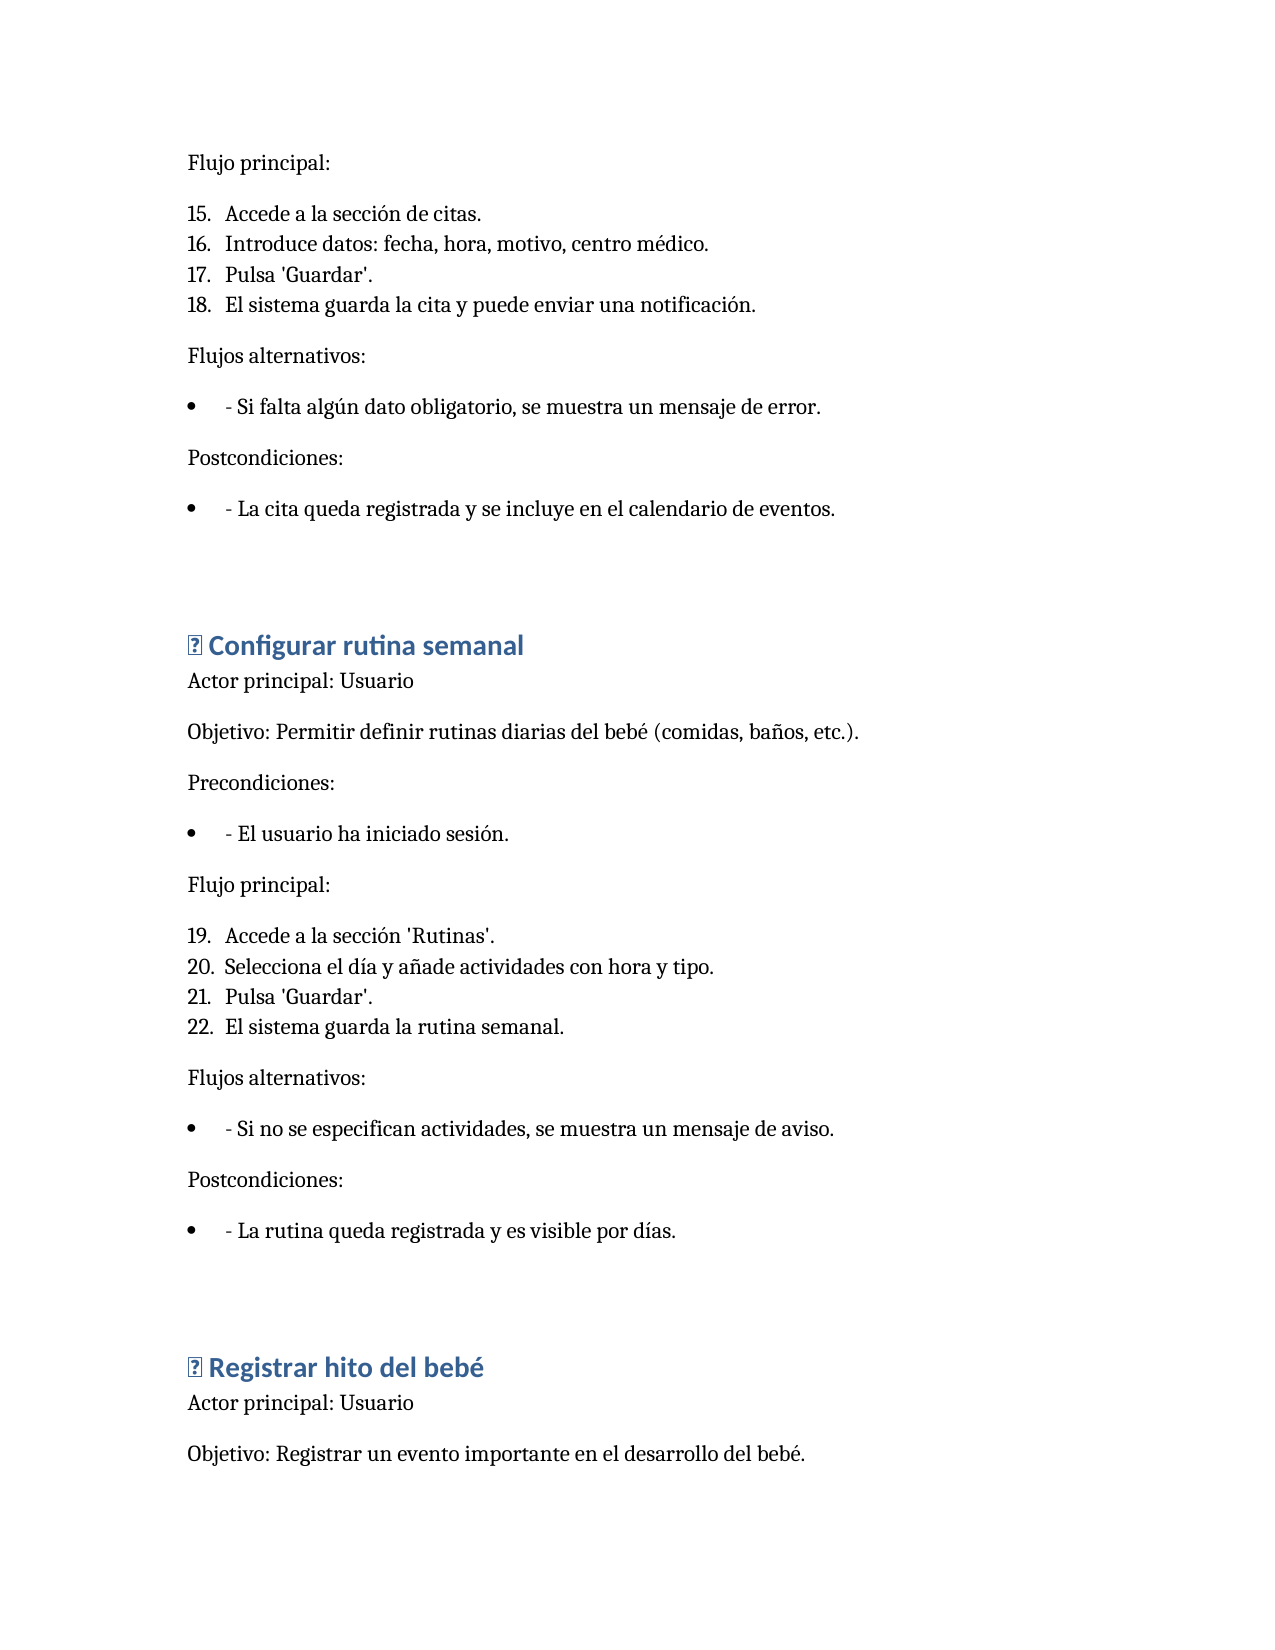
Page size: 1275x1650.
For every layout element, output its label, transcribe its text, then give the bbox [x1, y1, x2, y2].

list - Si no se especifican actividades, se muestra un mensaje de aviso. [187, 1116, 1087, 1142]
subtitle 🔹 Configurar rutina semanal [187, 627, 1087, 663]
list El sistema guarda la cita y puede enviar una notificación. [187, 292, 1087, 318]
text Objetivo: Permitir definir rutinas diarias del bebé (comidas, baños, etc.). [187, 719, 1087, 745]
text Actor principal: Usuario [187, 1390, 1087, 1417]
list - La cita queda registrada y se incluye en el calendario de eventos. [187, 496, 1087, 522]
list Introduce datos: fecha, hora, motivo, centro médico. [187, 231, 1087, 258]
text Actor principal: Usuario [187, 668, 1087, 694]
text Flujos alternativos: [187, 343, 1087, 369]
text Postcondiciones: [187, 1167, 1087, 1193]
list Pulsa 'Guardar'. [187, 261, 1087, 288]
text Flujos alternativos: [187, 1065, 1087, 1091]
list - El usuario ha iniciado sesión. [187, 821, 1087, 847]
text Postcondiciones: [187, 445, 1087, 471]
text Precondiciones: [187, 770, 1087, 796]
list Accede a la sección de citas. [187, 201, 1087, 227]
text Flujo principal: [187, 150, 1087, 176]
text Objetivo: Registrar un evento importante en el desarrollo del bebé. [187, 1441, 1087, 1468]
subtitle 🔹 Registrar hito del bebé [187, 1349, 1087, 1385]
list - La rutina queda registrada y es visible por días. [187, 1218, 1087, 1244]
list Pulsa 'Guardar'. [187, 984, 1087, 1010]
list Accede a la sección 'Rutinas'. [187, 923, 1087, 949]
list El sistema guarda la rutina semanal. [187, 1014, 1087, 1040]
list Selecciona el día y añade actividades con hora y tipo. [187, 953, 1087, 980]
text Flujo principal: [187, 872, 1087, 898]
list - Si falta algún dato obligatorio, se muestra un mensaje de error. [187, 394, 1087, 420]
